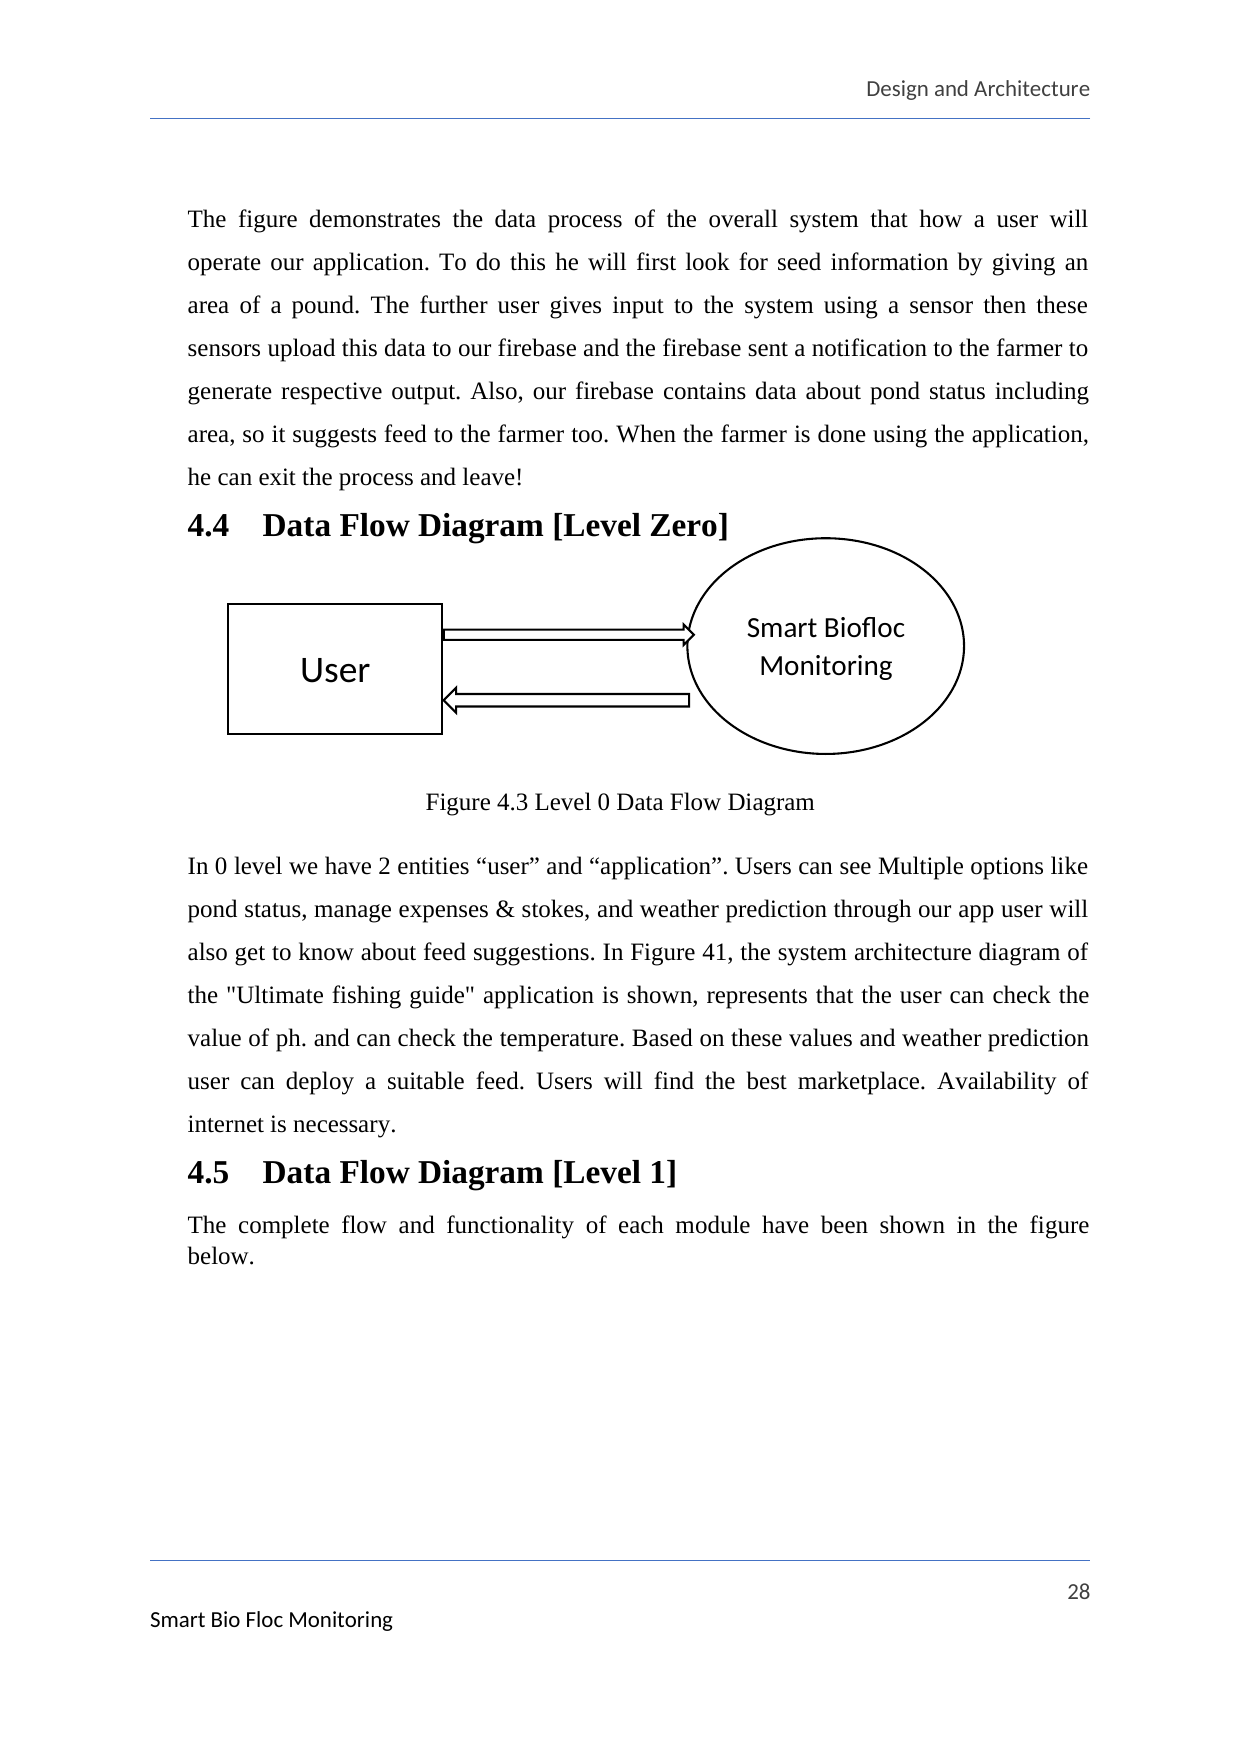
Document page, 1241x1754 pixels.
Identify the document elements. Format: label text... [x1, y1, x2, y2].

list Data Flow Diagram [Level 1] [187, 1153, 1090, 1191]
text The complete flow and functionality of each module have been shown in the figure below. [187, 1210, 1090, 1270]
text In 0 level we have 2 entities “user” and “application”. Users can see Multiple options like pond status, manage expenses & stokes, and weather prediction through our app user will also get to know about feed suggestions. In Figure 41, the system architecture diagram of the "Ultimate fishing guide" application is shown, represents that the user can check the value of ph. and can check the temperature. Based on these values and weather prediction user can deploy a suitable feed. Users will find the best marketplace. Availability of internet is necessary. [187, 851, 1090, 1138]
text Figure 4.3 Level 0 Data Flow Diagram [150, 787, 1090, 816]
list Data Flow Diagram [Level Zero] [187, 506, 1090, 544]
text The figure demonstrates the data process of the overall system that how a user will operate our application. To do this he will first look for seed information by giving an area of a pound. The further user gives input to the system using a sensor then these sensors upload this data to our firebase and the firebase sent a notification to the farmer to generate respective output. Also, our firebase contains data about pond status including area, so it suggests feed to the farmer too. When the farmer is done using the application, he can exit the process and leave! [187, 204, 1090, 491]
